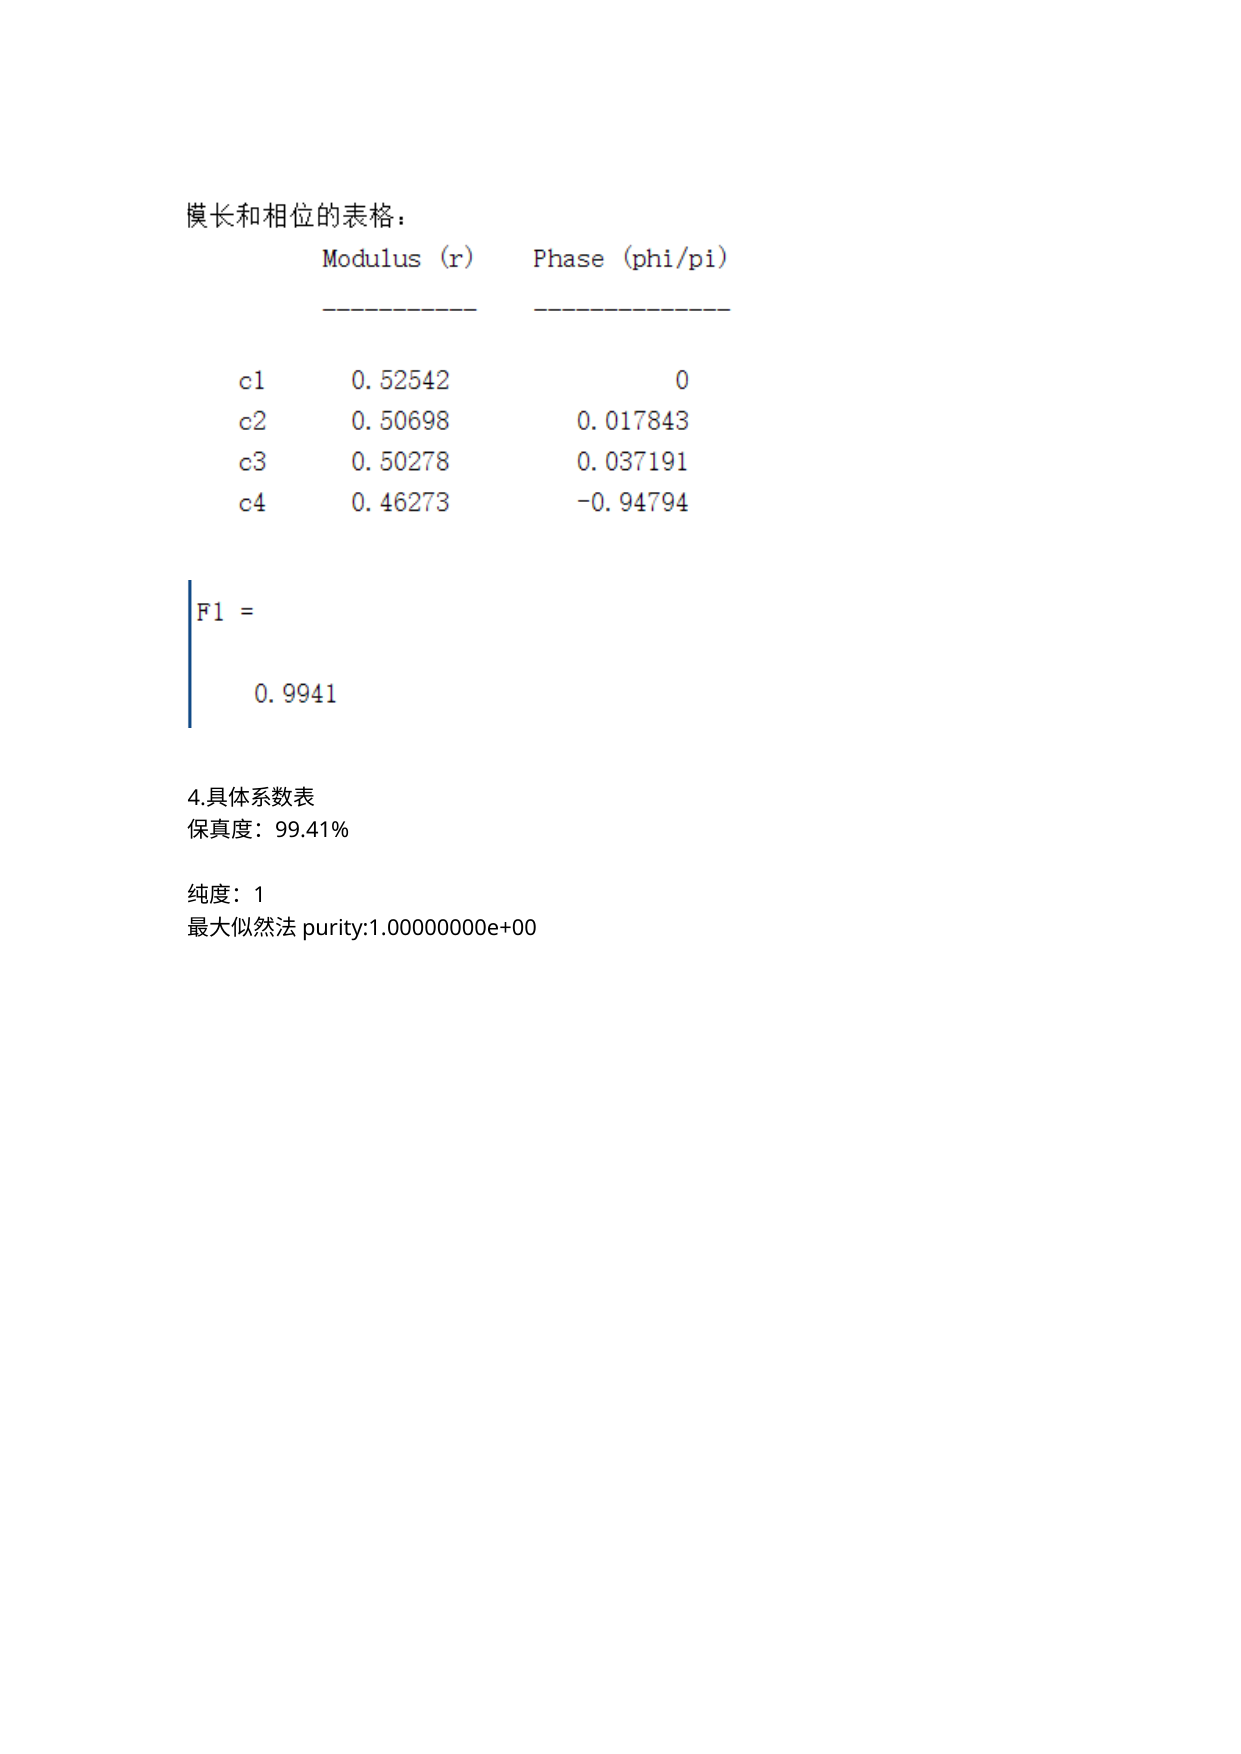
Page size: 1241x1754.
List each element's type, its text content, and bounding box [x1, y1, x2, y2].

text 最大似然法 purity:1.00000000e+00 [187, 909, 1053, 942]
picture [187, 580, 961, 728]
text 纯度：1 [187, 877, 1053, 909]
text 保真度：99.41% [187, 812, 1053, 844]
picture [187, 192, 889, 538]
text 4.具体系数表 [187, 779, 1053, 812]
